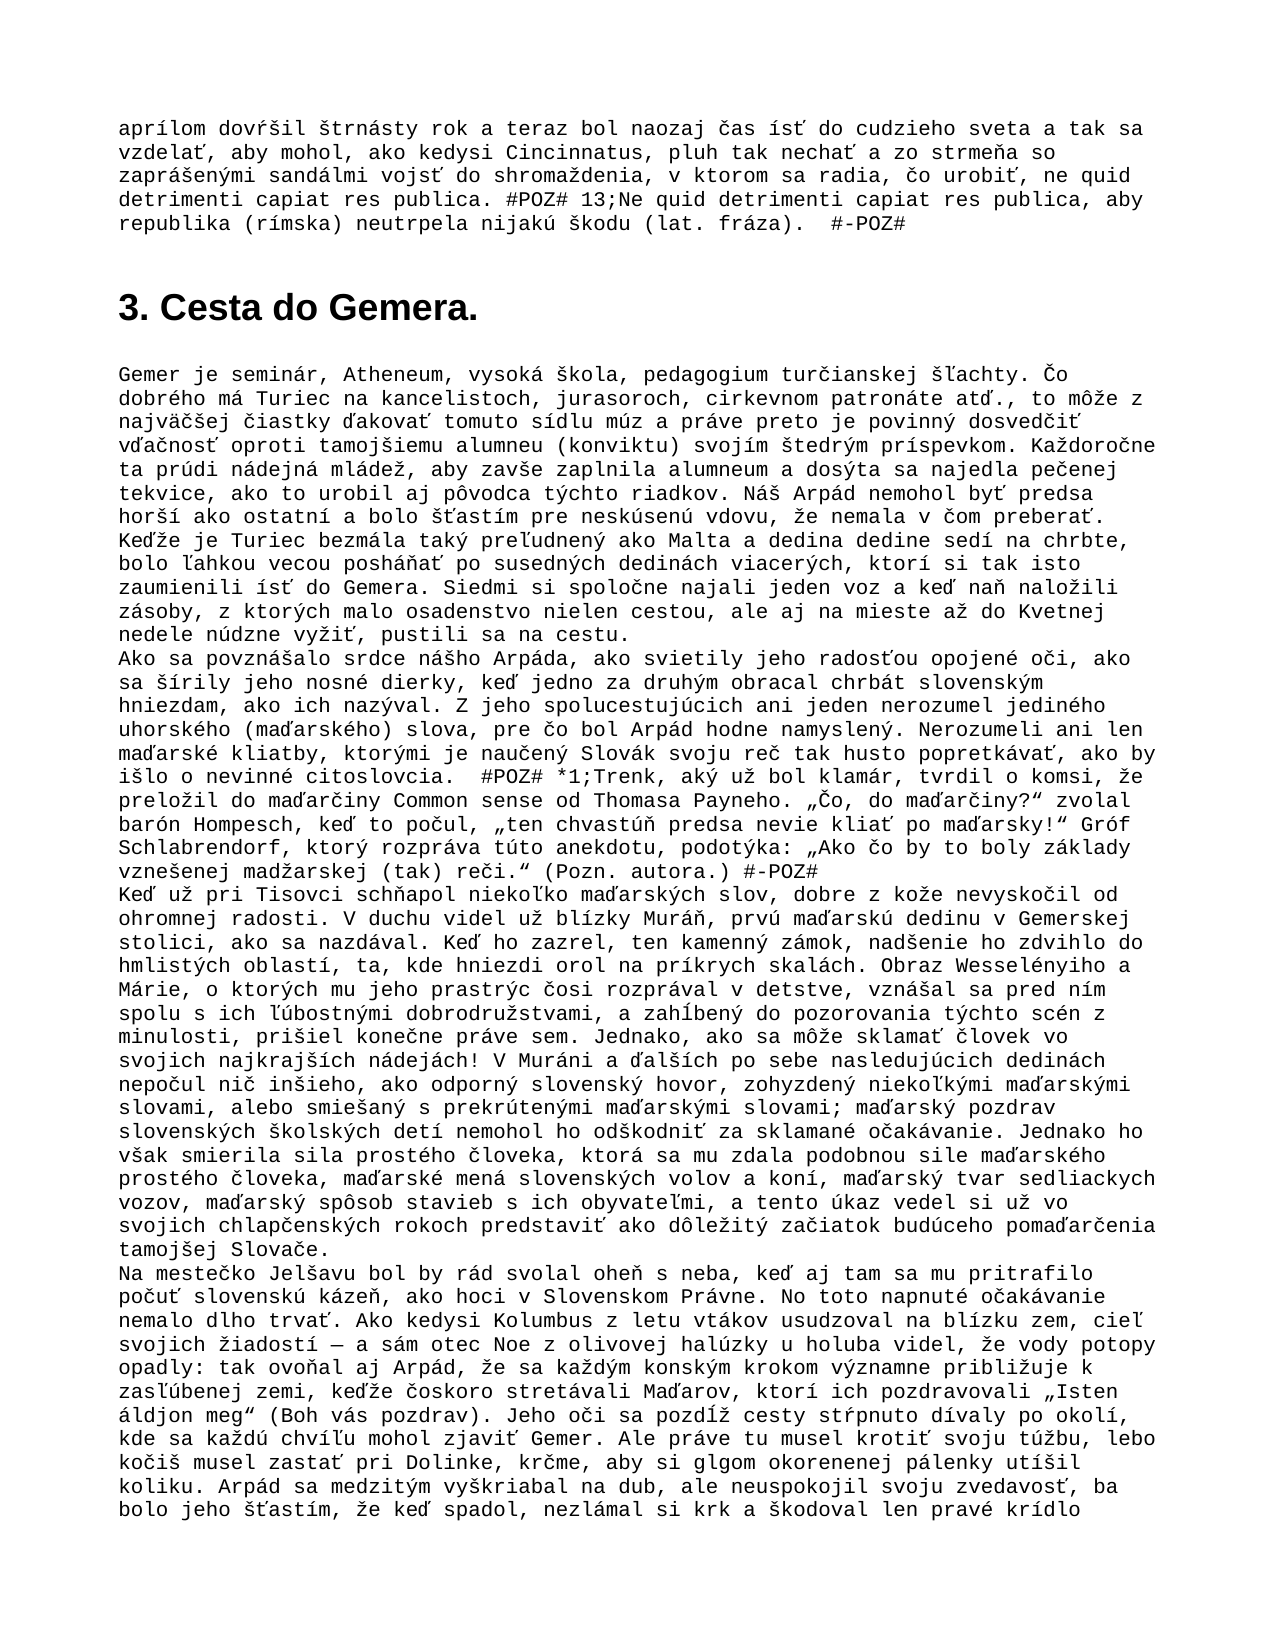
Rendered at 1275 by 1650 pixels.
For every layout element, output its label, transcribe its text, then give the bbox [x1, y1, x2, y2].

text Gemer je seminár, Atheneum, vysoká škola, pedagogium turčianskej šľachty. Čo dobrého má Turiec na kancelistoch, jurasoroch, cirkevnom patronáte atď., to môže z najväčšej čiastky ďakovať tomuto sídlu múz a práve preto je povinný dosvedčiť vďačnosť oproti tamojšiemu alumneu (konviktu) svojím štedrým príspevkom. Každoročne ta prúdi nádejná mládež, aby zavše zaplnila alumneum a dosýta sa najedla pečenej tekvice, ako to urobil aj pôvodca týchto riadkov. Náš Arpád nemohol byť predsa horší ako ostatní a bolo šťastím pre neskúsenú vdovu, že nemala v čom preberať. Keďže je Turiec bezmála taký preľudnený ako Malta a dedina dedine sedí na chrbte, bolo ľahkou vecou posháňať po susedných dedinách viacerých, ktorí si tak isto zaumienili ísť do Gemera. Siedmi si spoločne najali jeden voz a keď naň naložili zásoby, z ktorých malo osadenstvo nielen cestou, ale aj na mieste až do Kvetnej nedele núdzne vyžiť, pustili sa na cestu. [118, 364, 1157, 648]
text Keď už pri Tisovci schňapol niekoľko maďarských slov, dobre z kože nevyskočil od ohromnej radosti. V duchu videl už blízky Muráň, prvú maďarskú dedinu v Gemerskej stolici, ako sa nazdával. Keď ho zazrel, ten kamenný zámok, nadšenie ho zdvihlo do hmlistých oblastí, ta, kde hniezdi orol na príkrych skalách. Obraz Wesselényiho a Márie, o ktorých mu jeho prastrýc čosi rozprával v detstve, vznášal sa pred ním spolu s ich ľúbostnými dobrodružstvami, a zahĺbený do pozorovania týchto scén z minulosti, prišiel konečne práve sem. Jednako, ako sa môže sklamať človek vo svojich najkrajších nádejách! V Muráni a ďalších po sebe nasledujúcich dedinách nepočul nič inšieho, ako odporný slovenský hovor, zohyzdený niekoľkými maďarskými slovami, alebo smiešaný s prekrútenými maďarskými slovami; maďarský pozdrav slovenských školských detí nemohol ho odškodniť za sklamané očakávanie. Jednako ho však smierila sila prostého človeka, ktorá sa mu zdala podobnou sile maďarského prostého človeka, maďarské mená slovenských volov a koní, maďarský tvar sedliackych vozov, maďarský spôsob stavieb s ich obyvateľmi, a tento úkaz vedel si už vo svojich chlapčenských rokoch predstaviť ako dôležitý začiatok budúceho pomaďarčenia tamojšej Slovače. [118, 884, 1157, 1263]
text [118, 1263, 1157, 1523]
subtitle 3. Cesta do Gemera. [118, 285, 1157, 328]
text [118, 118, 1157, 236]
text Ako sa povznášalo srdce nášho Arpáda, ako svietily jeho radosťou opojené oči, ako sa šírily jeho nosné dierky, keď jedno za druhým obracal chrbát slovenským hniezdam, ako ich nazýval. Z jeho spolucestujúcich ani jeden nerozumel jediného uhorského (maďarského) slova, pre čo bol Arpád hodne namyslený. Nerozumeli ani len maďarské kliatby, ktorými je naučený Slovák svoju reč tak husto popretkávať, ako by išlo o nevinné citoslovcia. #POZ# *1;Trenk, aký už bol klamár, tvrdil o komsi, že preložil do maďarčiny Common sense od Thomasa Payneho. „Čo, do maďarčiny?“ zvolal barón Hompesch, keď to počul, „ten chvastúň predsa nevie kliať po maďarsky!“ Gróf Schlabrendorf, ktorý rozpráva túto anekdotu, podotýka: „Ako čo by to boly základy vznešenej madžarskej (tak) reči.“ (Pozn. autora.) #-POZ# [118, 648, 1157, 884]
